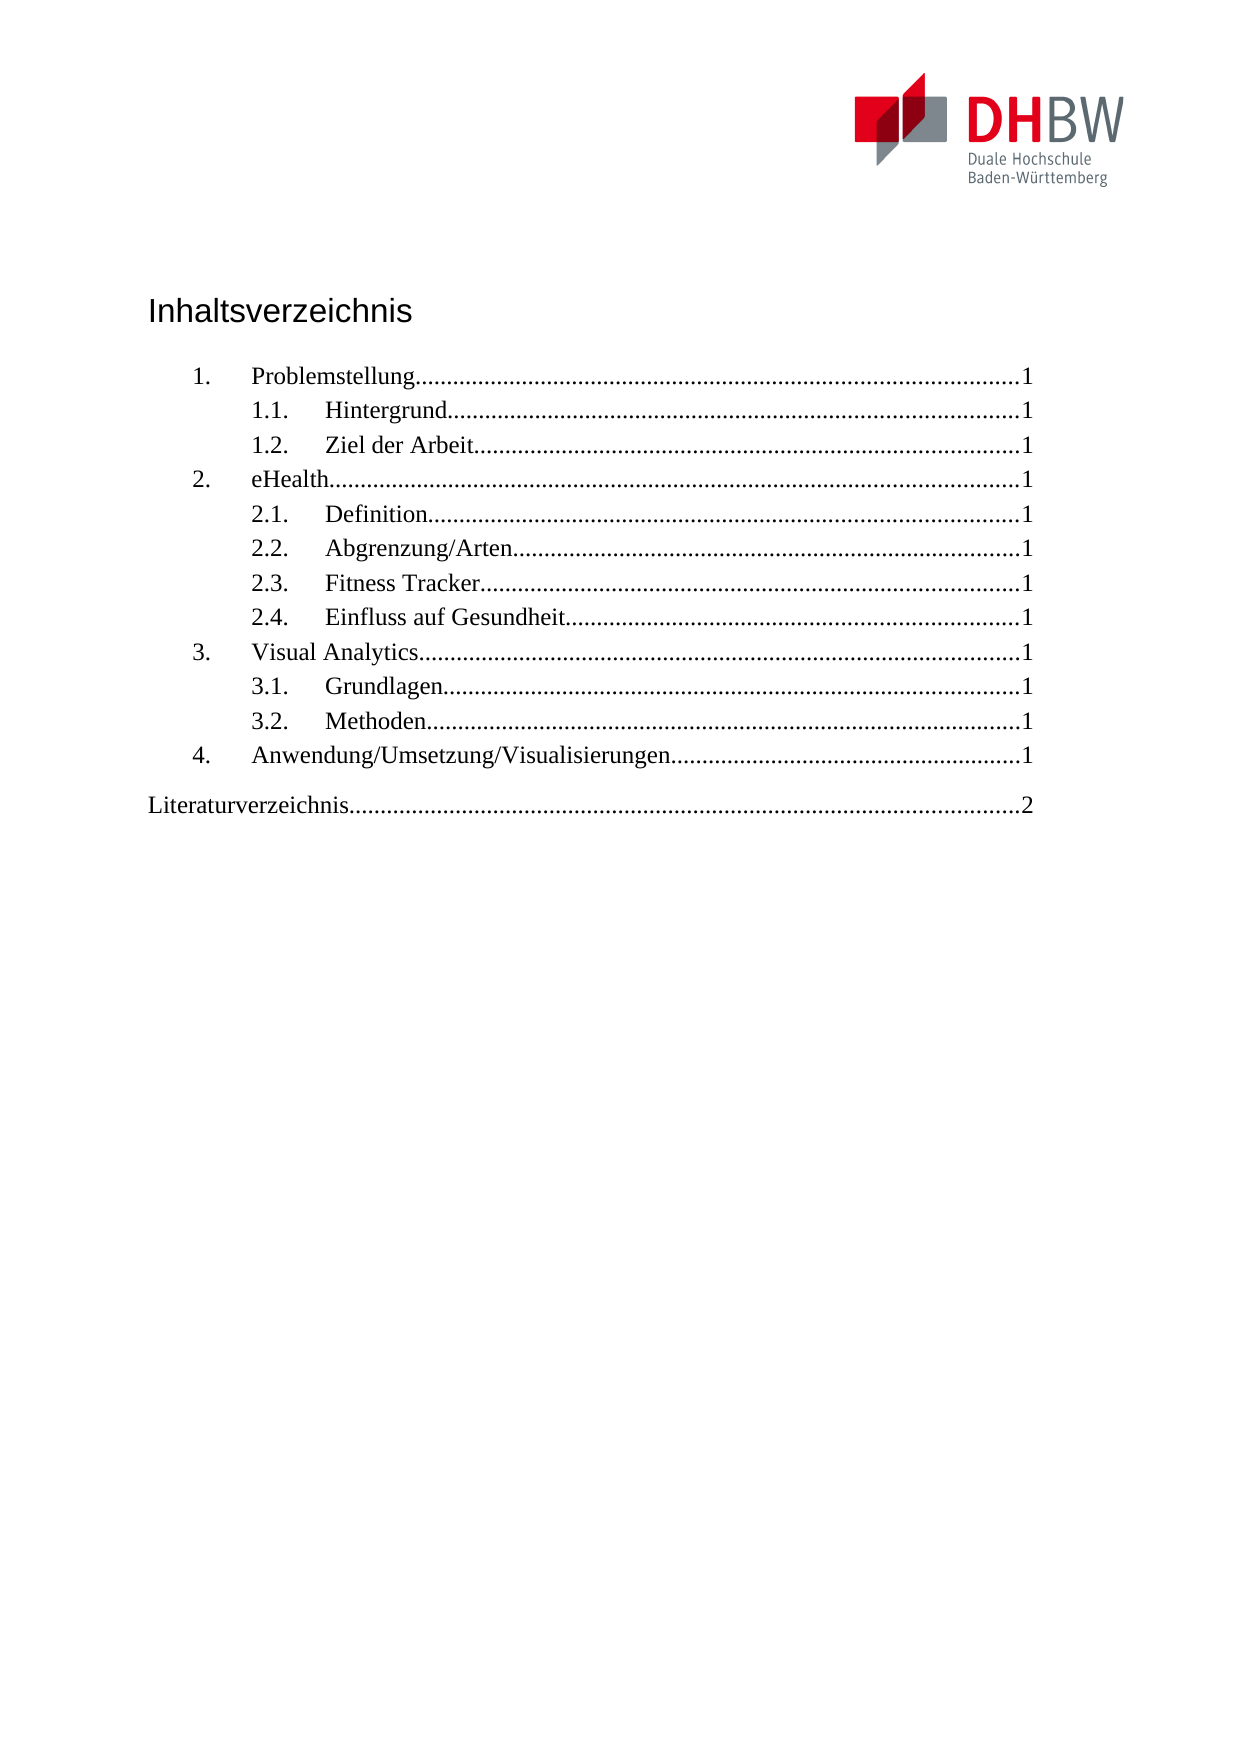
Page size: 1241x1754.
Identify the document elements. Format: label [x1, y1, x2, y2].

picture [854, 73, 1124, 187]
